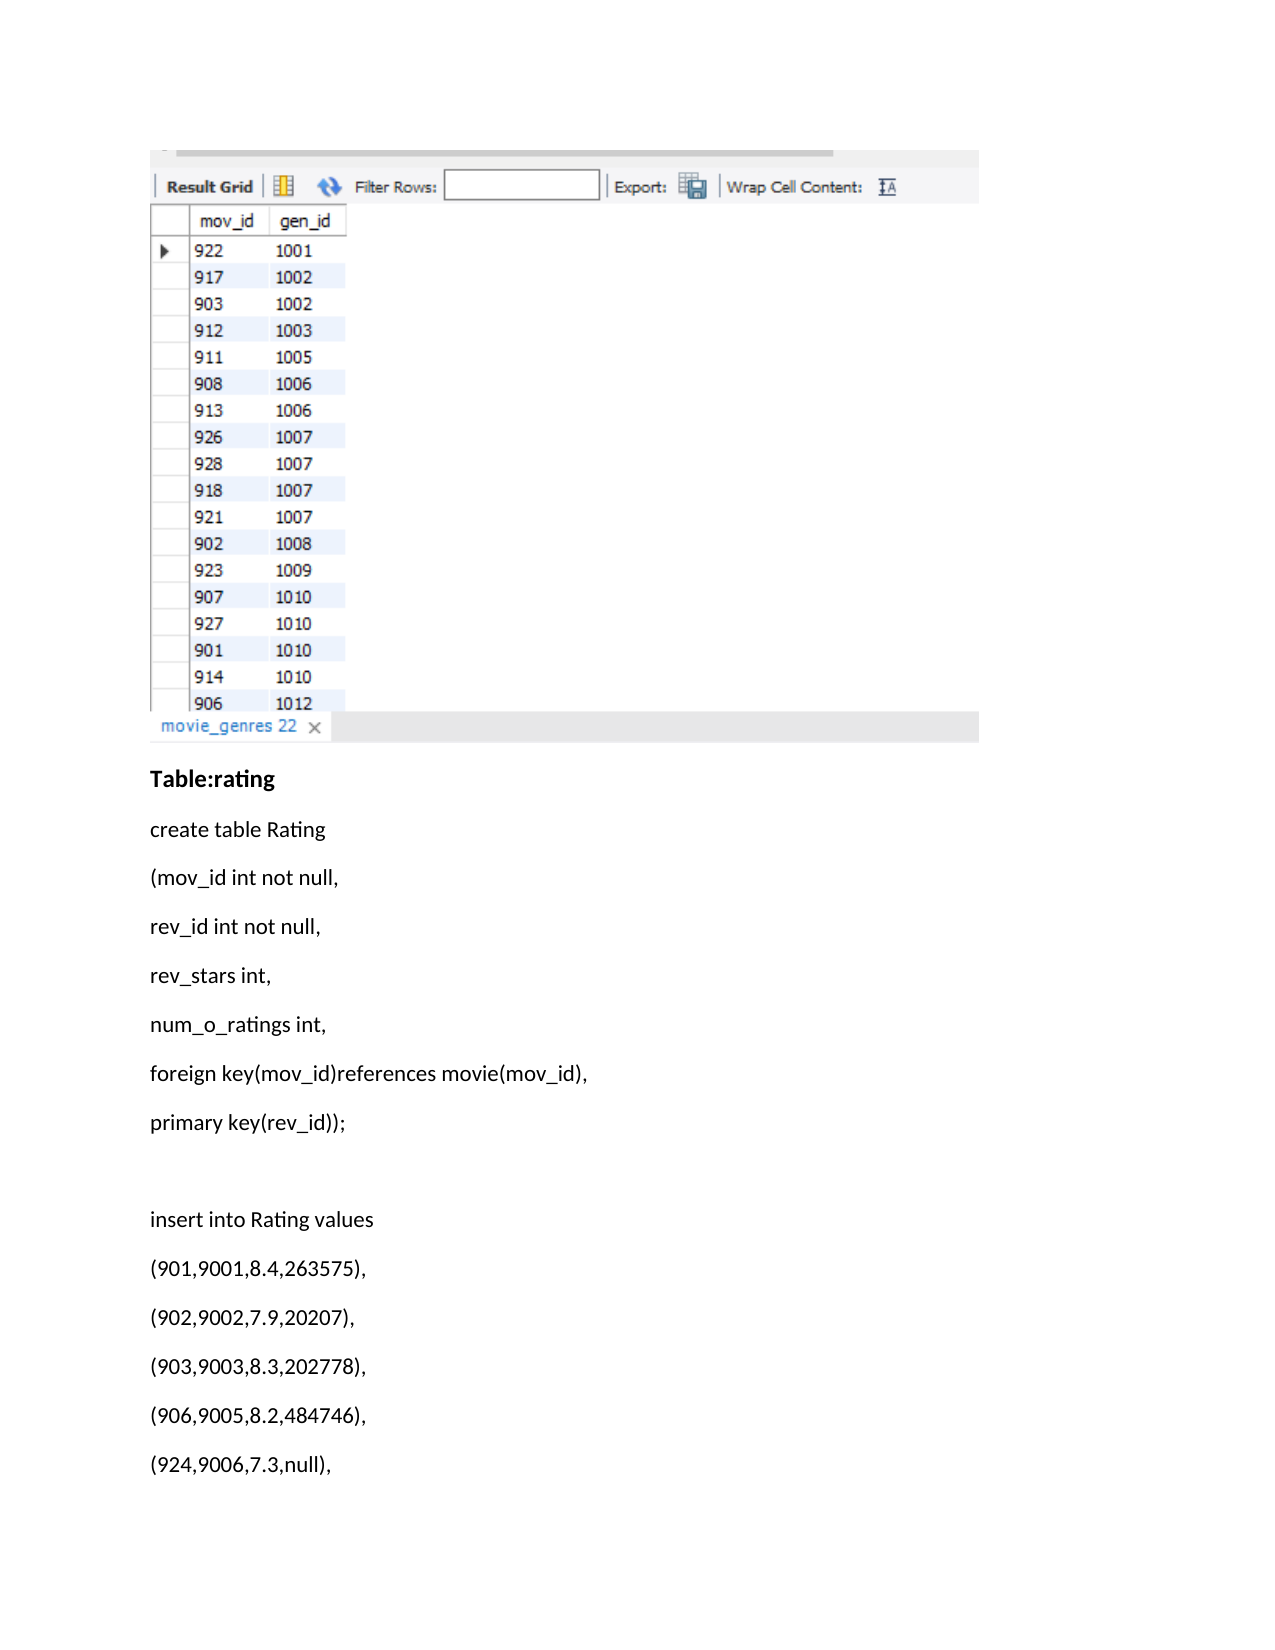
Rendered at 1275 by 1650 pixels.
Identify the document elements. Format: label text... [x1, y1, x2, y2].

text (mov_id int not null, [150, 863, 1125, 892]
text (901,9001,8.4,263575), [150, 1254, 1125, 1282]
text num_o_ratings int, [150, 1010, 1125, 1038]
text (906,9005,8.2,484746), [150, 1401, 1125, 1429]
text create table Rating [150, 815, 1125, 843]
picture [150, 150, 979, 743]
text rev_stars int, [150, 961, 1125, 989]
text (924,9006,7.3,null), [150, 1450, 1125, 1478]
text Table:rating [150, 763, 1125, 794]
text foreign key(mov_id)references movie(mov_id), [150, 1059, 1125, 1087]
text (902,9002,7.9,20207), [150, 1303, 1125, 1331]
text (903,9003,8.3,202778), [150, 1352, 1125, 1380]
text insert into Rating values [150, 1206, 1125, 1233]
text rev_id int not null, [150, 912, 1125, 940]
text primary key(rev_id)); [150, 1108, 1125, 1136]
